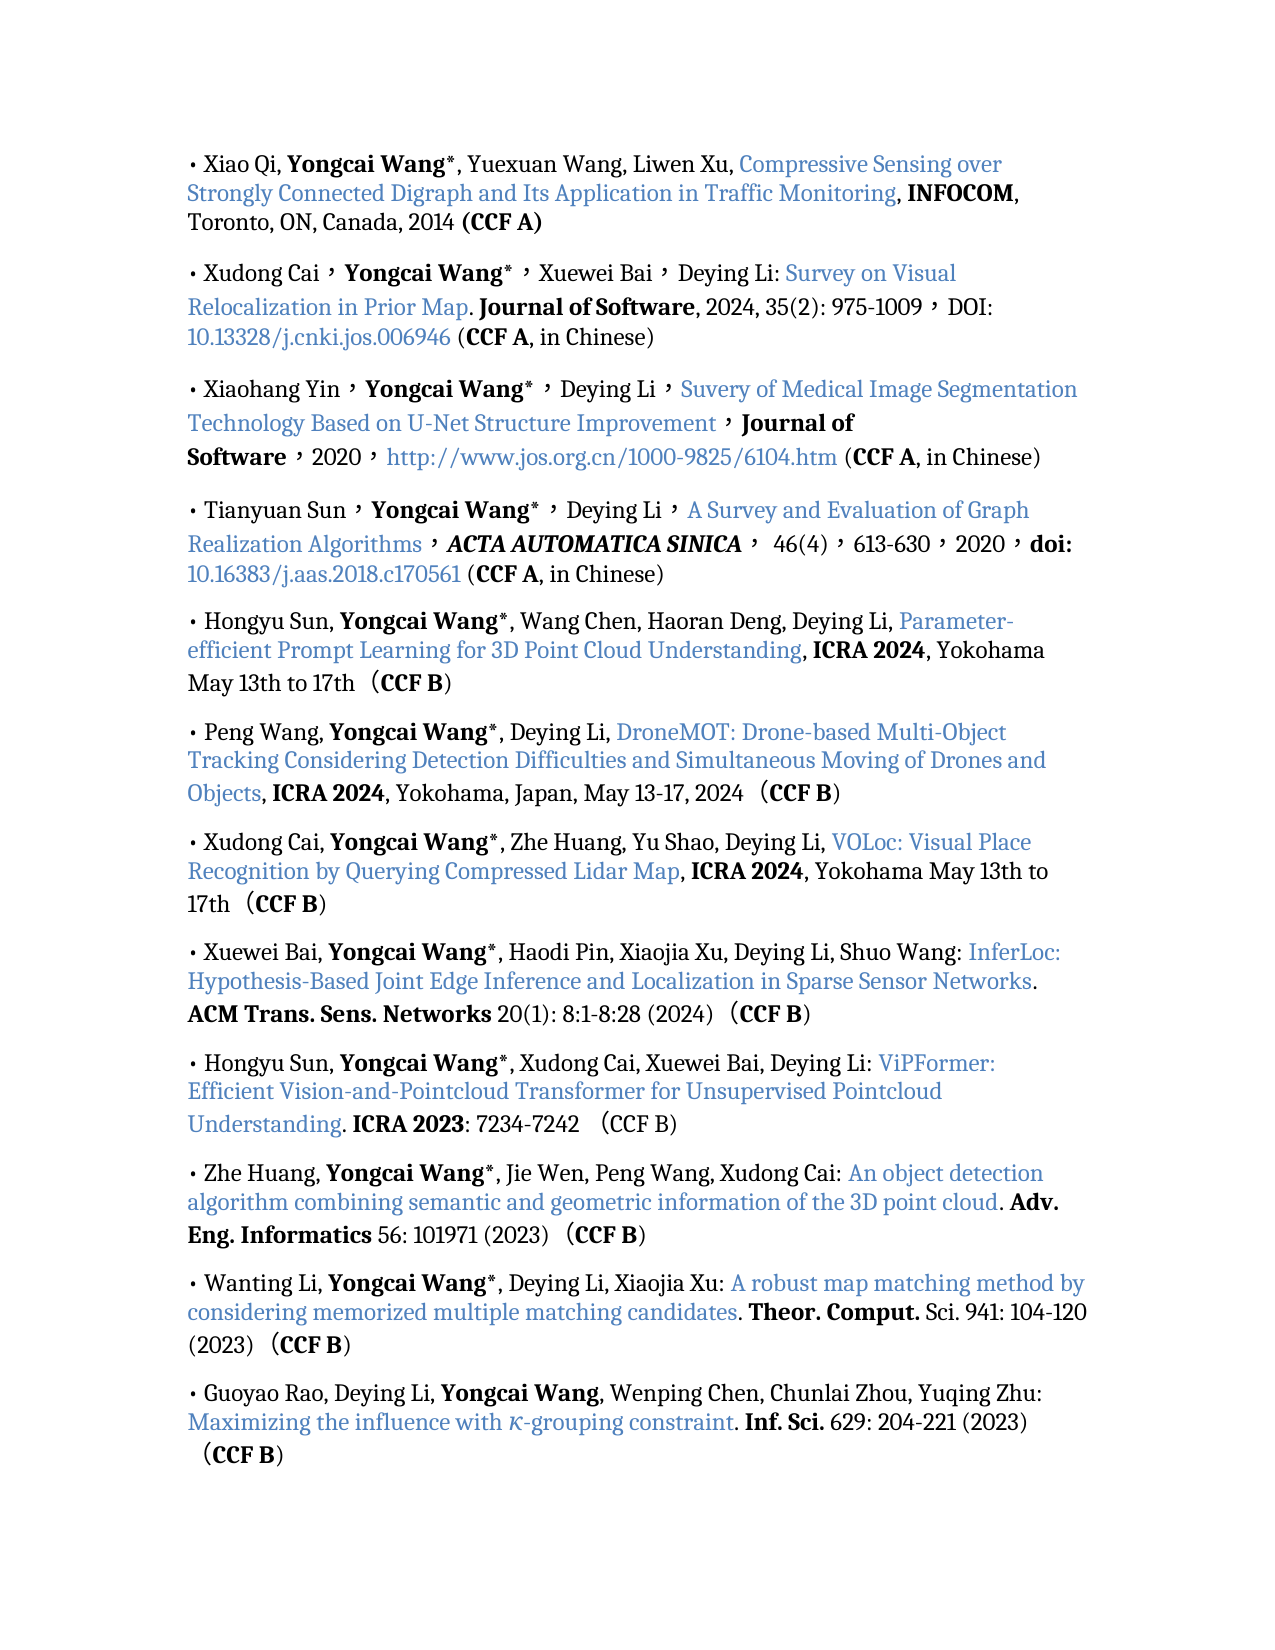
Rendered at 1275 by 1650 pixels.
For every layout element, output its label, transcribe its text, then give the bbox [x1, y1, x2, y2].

text • Tianyuan Sun，Yongcai Wang*，Deying Li，A Survey and Evaluation of Graph Realization Algorithms，ACTA AUTOMATICA SINICA， 46(4)，613-630，2020，doi: 10.16383/j.aas.2018.c170561 (CCF A, in Chinese) [187, 492, 1087, 588]
text • Xiaohang Yin，Yongcai Wang*，Deying Li，Suvery of Medical Image Segmentation Technology Based on U-Net Structure Improvement，Journal of Software，2020，http://www.jos.org.cn/1000-9825/6104.htm (CCF A, in Chinese) [187, 371, 1087, 473]
text • Hongyu Sun, Yongcai Wang*, Xudong Cai, Xuewei Bai, Deying Li: ViPFormer: Efficient Vision-and-Pointcloud Transformer for Unsupervised Pointcloud Understanding. ICRA 2023: 7234-7242 （CCF B) [187, 1048, 1087, 1140]
text • Peng Wang, Yongcai Wang*, Deying Li, DroneMOT: Drone-based Multi-Object Tracking Considering Detection Difficulties and Simultaneous Moving of Drones and Objects, ICRA 2024, Yokohama, Japan, May 13-17, 2024（CCF B) [187, 717, 1087, 809]
text • Hongyu Sun, Yongcai Wang*, Wang Chen, Haoran Deng, Deying Li, Parameter-efficient Prompt Learning for 3D Point Cloud Understanding, ICRA 2024, Yokohama May 13th to 17th（CCF B) [187, 607, 1087, 699]
text • Guoyao Rao, Deying Li, Yongcai Wang, Wenping Chen, Chunlai Zhou, Yuqing Zhu: Maximizing the influence with κ-grouping constraint. Inf. Sci. 629: 204-221 (2023)（CCF B) [187, 1379, 1087, 1471]
text • Xiao Qi, Yongcai Wang*, Yuexuan Wang, Liwen Xu, Compressive Sensing over Strongly Connected Digraph and Its Application in Traffic Monitoring, INFOCOM, Toronto, ON, Canada, 2014 (CCF A) [187, 150, 1087, 236]
text • Wanting Li, Yongcai Wang*, Deying Li, Xiaojia Xu: A robust map matching method by considering memorized multiple matching candidates. Theor. Comput. Sci. 941: 104-120 (2023)（CCF B) [187, 1269, 1087, 1361]
text • Xudong Cai, Yongcai Wang*, Zhe Huang, Yu Shao, Deying Li, VOLoc: Visual Place Recognition by Querying Compressed Lidar Map, ICRA 2024, Yokohama May 13th to 17th（CCF B) [187, 828, 1087, 919]
text • Xudong Cai，Yongcai Wang*，Xuewei Bai，Deying Li: Survey on Visual Relocalization in Prior Map. Journal of Software, 2024, 35(2): 975-1009，DOI: 10.13328/j.cnki.jos.006946 (CCF A, in Chinese) [187, 255, 1087, 352]
text • Xuewei Bai, Yongcai Wang*, Haodi Pin, Xiaojia Xu, Deying Li, Shuo Wang: InferLoc: Hypothesis-Based Joint Edge Inference and Localization in Sparse Sensor Networks. ACM Trans. Sens. Networks 20(1): 8:1-8:28 (2024)（CCF B) [187, 938, 1087, 1030]
text • Zhe Huang, Yongcai Wang*, Jie Wen, Peng Wang, Xudong Cai: An object detection algorithm combining semantic and geometric information of the 3D point cloud. Adv. Eng. Informatics 56: 101971 (2023)（CCF B) [187, 1159, 1087, 1250]
